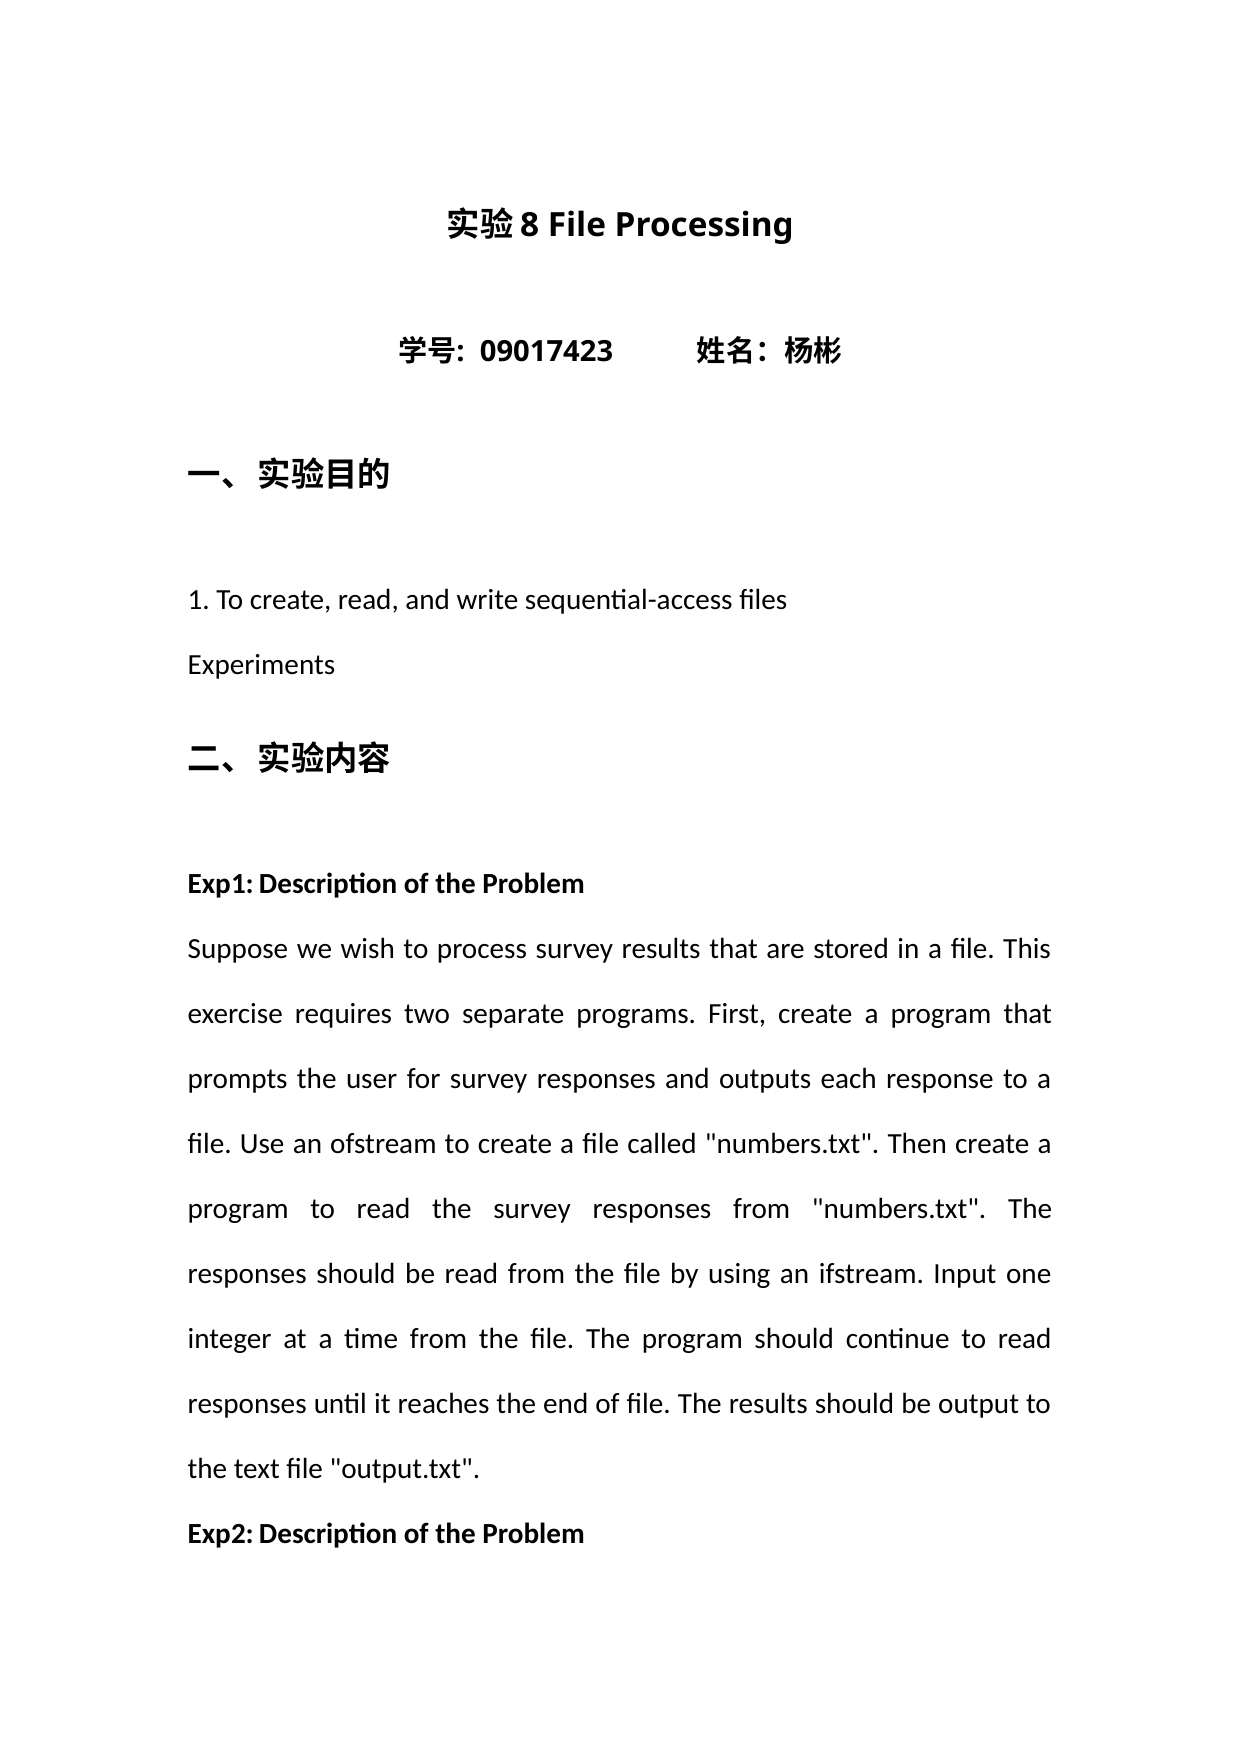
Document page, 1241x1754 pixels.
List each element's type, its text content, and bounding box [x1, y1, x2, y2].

text 1. To create, read, and write sequential-access files [187, 567, 1053, 632]
subtitle 实验内容 [187, 724, 1053, 789]
text Suppose we wish to process survey results that are stored in a file. This exercise requires two separate programs. First, create a program that prompts the user for survey responses and outputs each response to a file. Use an ofstream to create a file called "numbers.txt". Then create a program to read the survey responses from "numbers.txt". The responses should be read from the file by using an ifstream. Input one integer at a time from the file. The program should continue to read responses until it reaches the end of file. The results should be output to the text file "output.txt". [187, 916, 1053, 1501]
subtitle 实验目的 [187, 439, 1053, 504]
text Experiments [187, 632, 1053, 697]
text Exp1: Description of the Problem [187, 851, 1053, 916]
text Exp2: Description of the Problem [187, 1501, 1053, 1566]
subtitle 学号: 09017423 姓名：杨彬 [187, 316, 1053, 381]
subtitle 实验8 File Processing [187, 189, 1053, 254]
